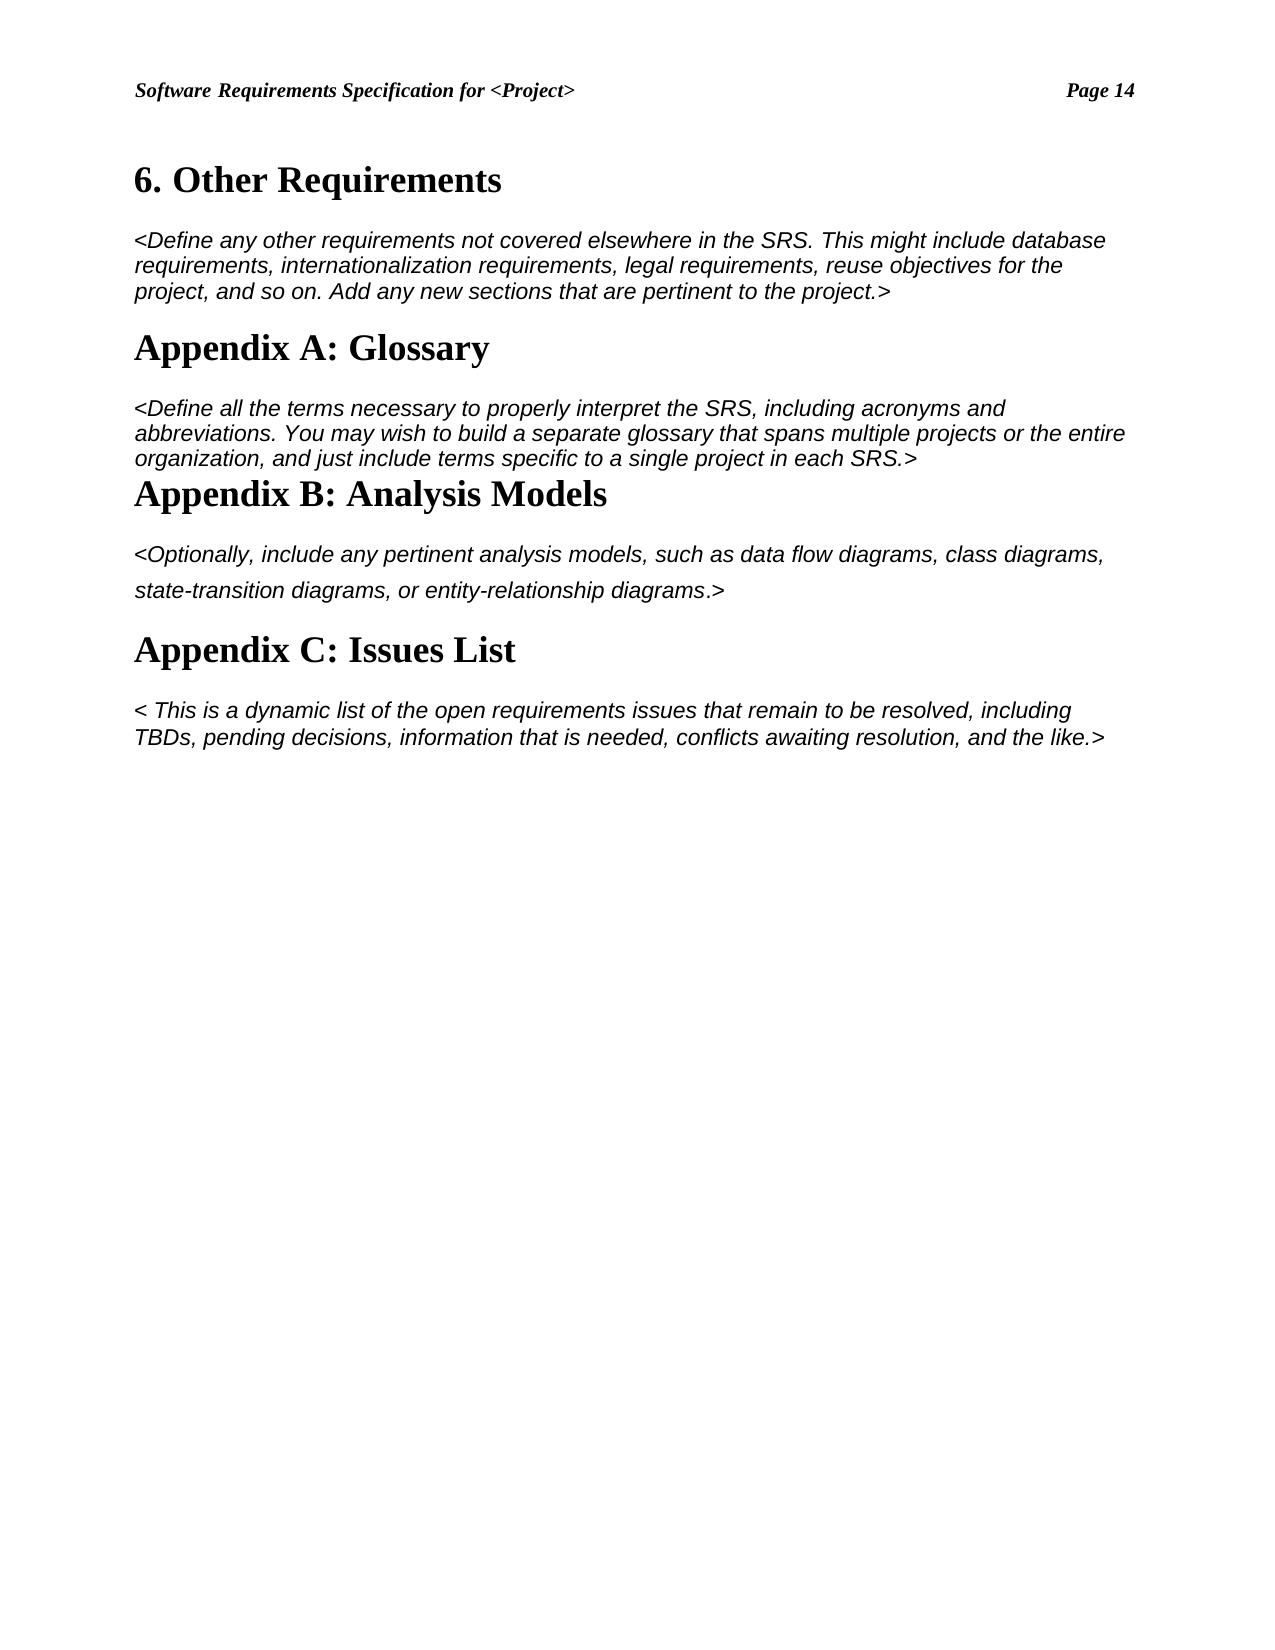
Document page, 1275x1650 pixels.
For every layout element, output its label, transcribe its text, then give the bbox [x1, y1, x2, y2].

subtitle Appendix C: Issues List [133, 627, 1142, 670]
text < This is a dynamic list of the open requirements issues that remain to be resolved, including [133, 698, 1140, 723]
subtitle 6. Other Requirements [133, 158, 1142, 201]
text TBDs, pending decisions, information that is needed, conflicts awaiting resolution, and the like.> [133, 725, 1140, 750]
text <Optionally, include any pertinent analysis models, such as data flow diagrams, class diagrams, state-transition diagrams, or entity-relationship diagrams.> [133, 542, 1140, 606]
text <Define any other requirements not covered elsewhere in the SRS. This might include database requirements, internationalization requirements, legal requirements, reuse objectives for the project, and so on. Add any new sections that are pertinent to the project.> [133, 229, 1140, 304]
text <Define all the terms necessary to properly interpret the SRS, including acronyms and abbreviations. You may wish to build a separate glossary that spans multiple projects or the entire organization, and just include terms specific to a single project in each SRS.> [133, 396, 1140, 471]
subtitle Appendix A: Glossary [133, 325, 1142, 368]
subtitle Appendix B: Analysis Models [133, 471, 1142, 514]
